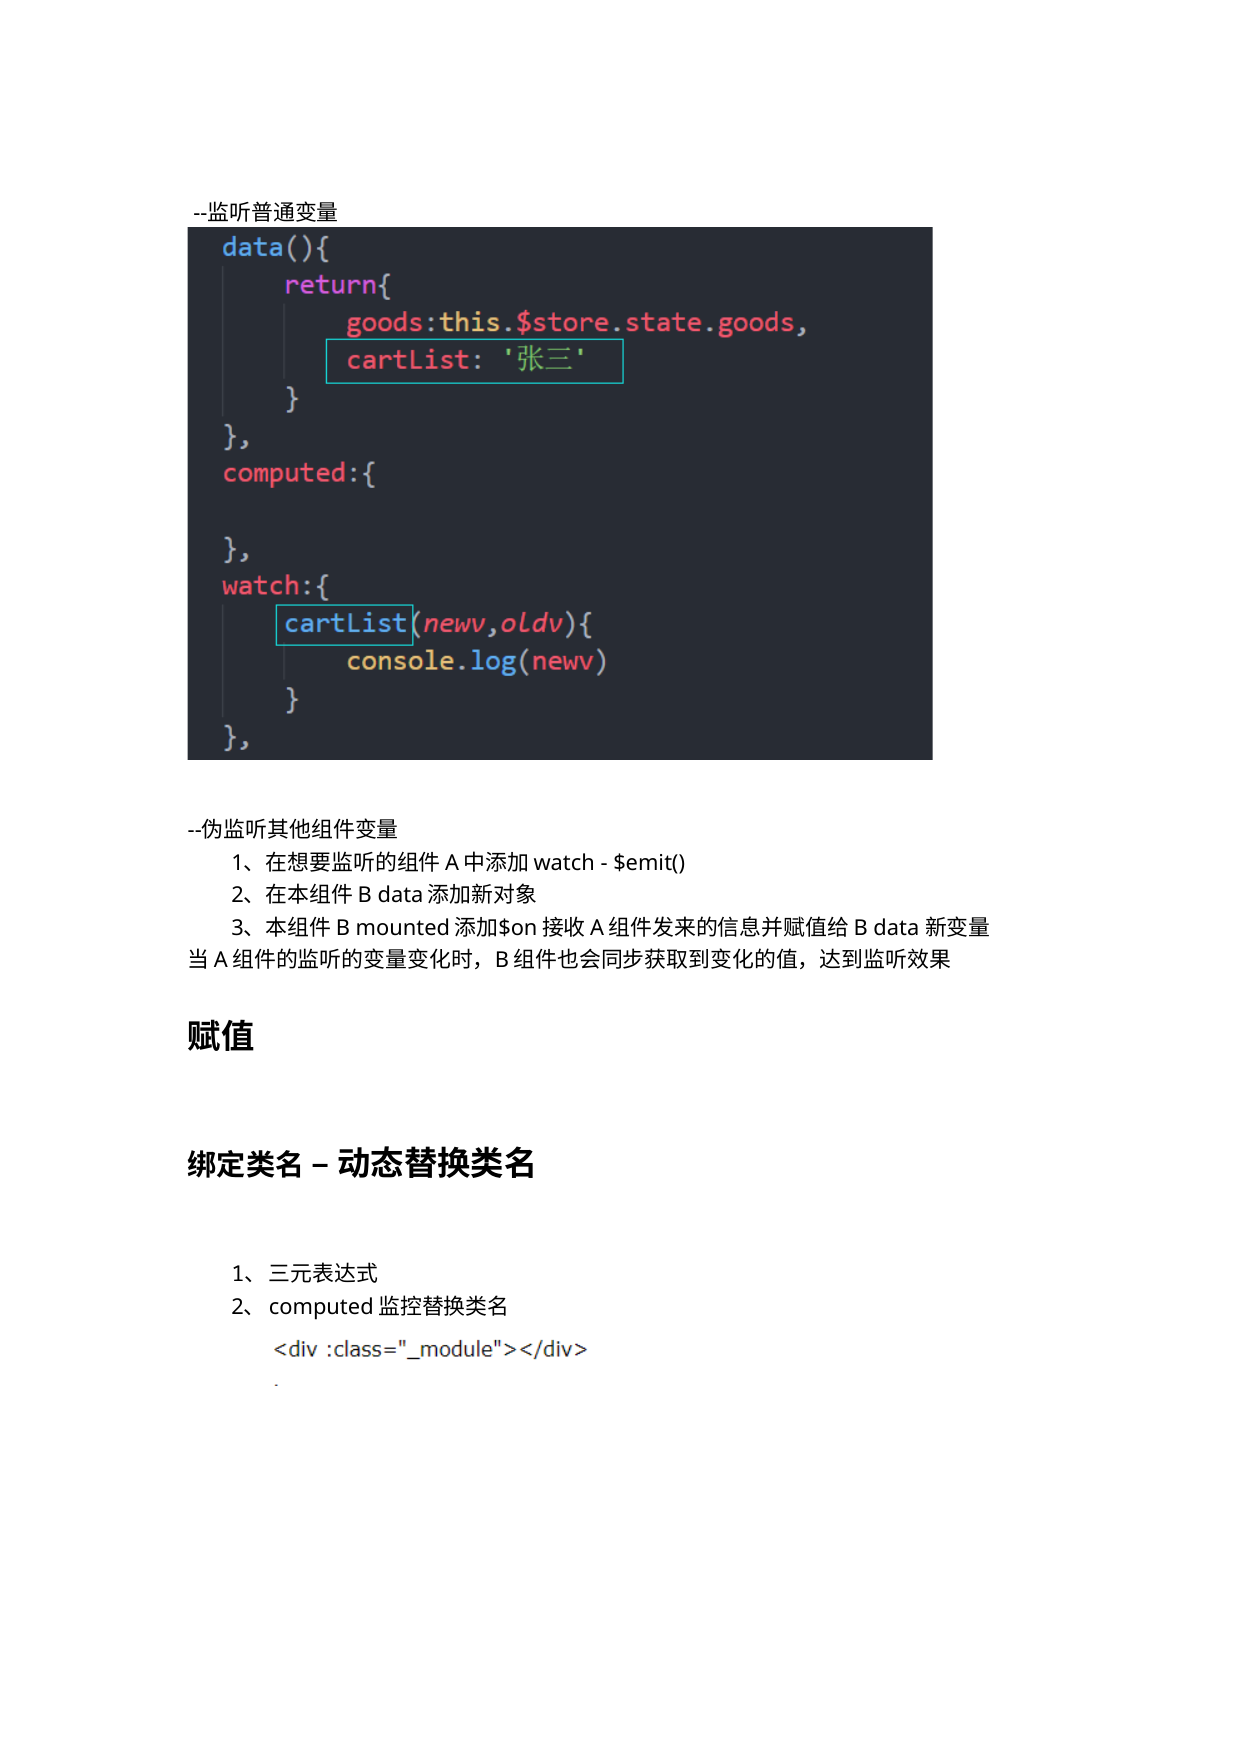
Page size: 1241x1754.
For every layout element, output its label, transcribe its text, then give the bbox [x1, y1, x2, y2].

text 1、在想要监听的组件A中添加watch - $emit() [187, 844, 1053, 877]
list computed监控替换类名 [231, 1288, 1053, 1321]
text 3、本组件B mounted添加$on接收A组件发来的信息并赋值给B data 新变量 [187, 909, 1053, 942]
text 2、在本组件B data添加新对象 [187, 877, 1053, 909]
text --监听普通变量 [187, 194, 1053, 227]
text --伪监听其他组件变量 [187, 812, 1053, 844]
subtitle 绑定类名 – 动态替换类名 [187, 1129, 1053, 1194]
picture [268, 1321, 638, 1386]
text 当A组件的监听的变量变化时，B组件也会同步获取到变化的值，达到监听效果 [187, 942, 1053, 974]
subtitle 赋值 [187, 1002, 1053, 1067]
picture [187, 227, 933, 760]
list 三元表达式 [231, 1256, 1053, 1288]
